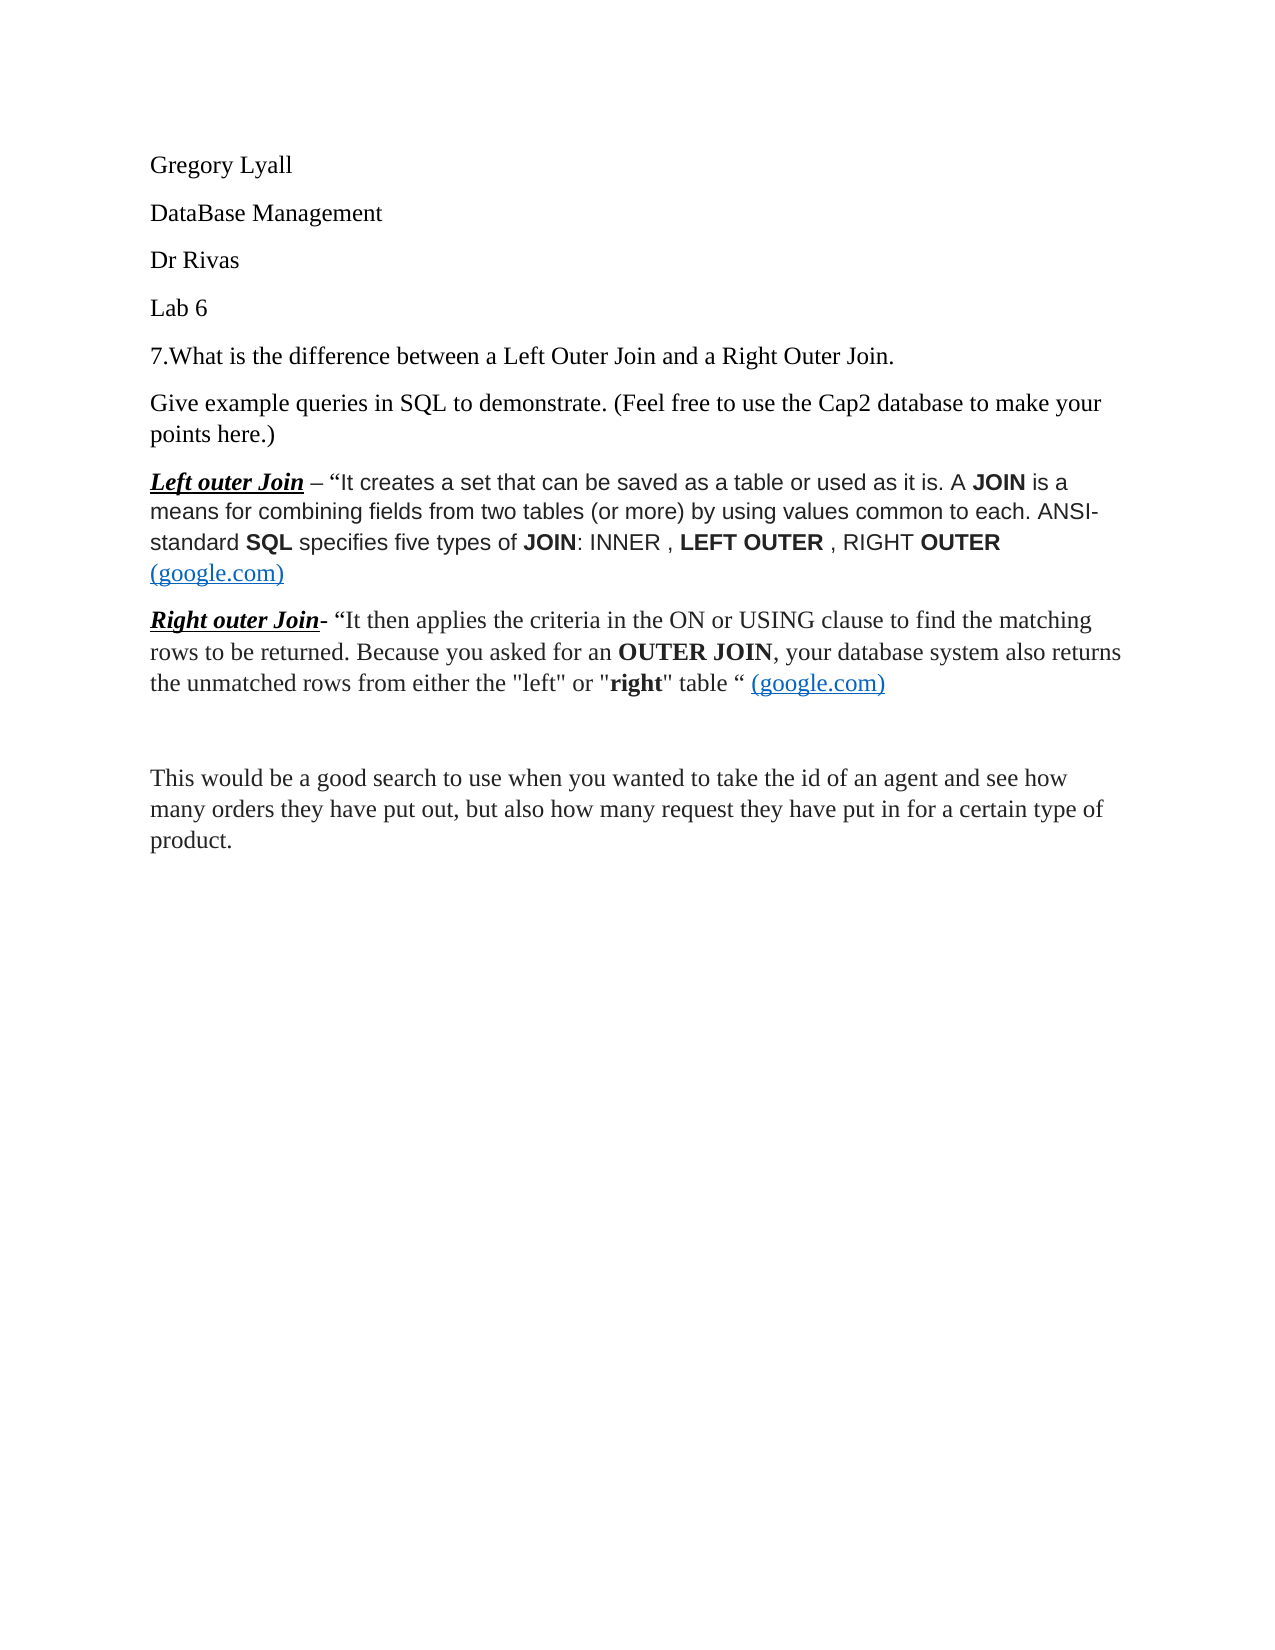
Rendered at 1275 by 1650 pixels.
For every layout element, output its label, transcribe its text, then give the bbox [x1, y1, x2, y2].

text Dr Rivas [150, 245, 1125, 274]
text Right outer Join- “It then applies the criteria in the ON or USING clause to find the matching rows to be returned. Because you asked for an OUTER JOIN, your database system also returns the unmatched rows from either the "left" or "right" table “ (google.com) [150, 606, 1125, 696]
text This would be a good search to use when you wanted to take the id of an agent and see how many orders they have put out, but also how many request they have put in for a certain type of product. [150, 763, 1125, 854]
text Left outer Join – “It creates a set that can be saved as a table or used as it is. A JOIN is a means for combining fields from two tables (or more) by using values common to each. ANSI-standard SQL specifies five types of JOIN: INNER , LEFT OUTER , RIGHT OUTER (google.com) [150, 467, 1125, 587]
text Lab 6 [150, 293, 1125, 322]
text 7.What is the difference between a Left Outer Join and a Right Outer Join. [150, 341, 1125, 369]
text Gregory Lyall [150, 150, 1125, 179]
text Give example queries in SQL to demonstrate. (Feel free to use the Cap2 database to make your points here.) [150, 388, 1125, 448]
text DataBase Management [150, 198, 1125, 226]
